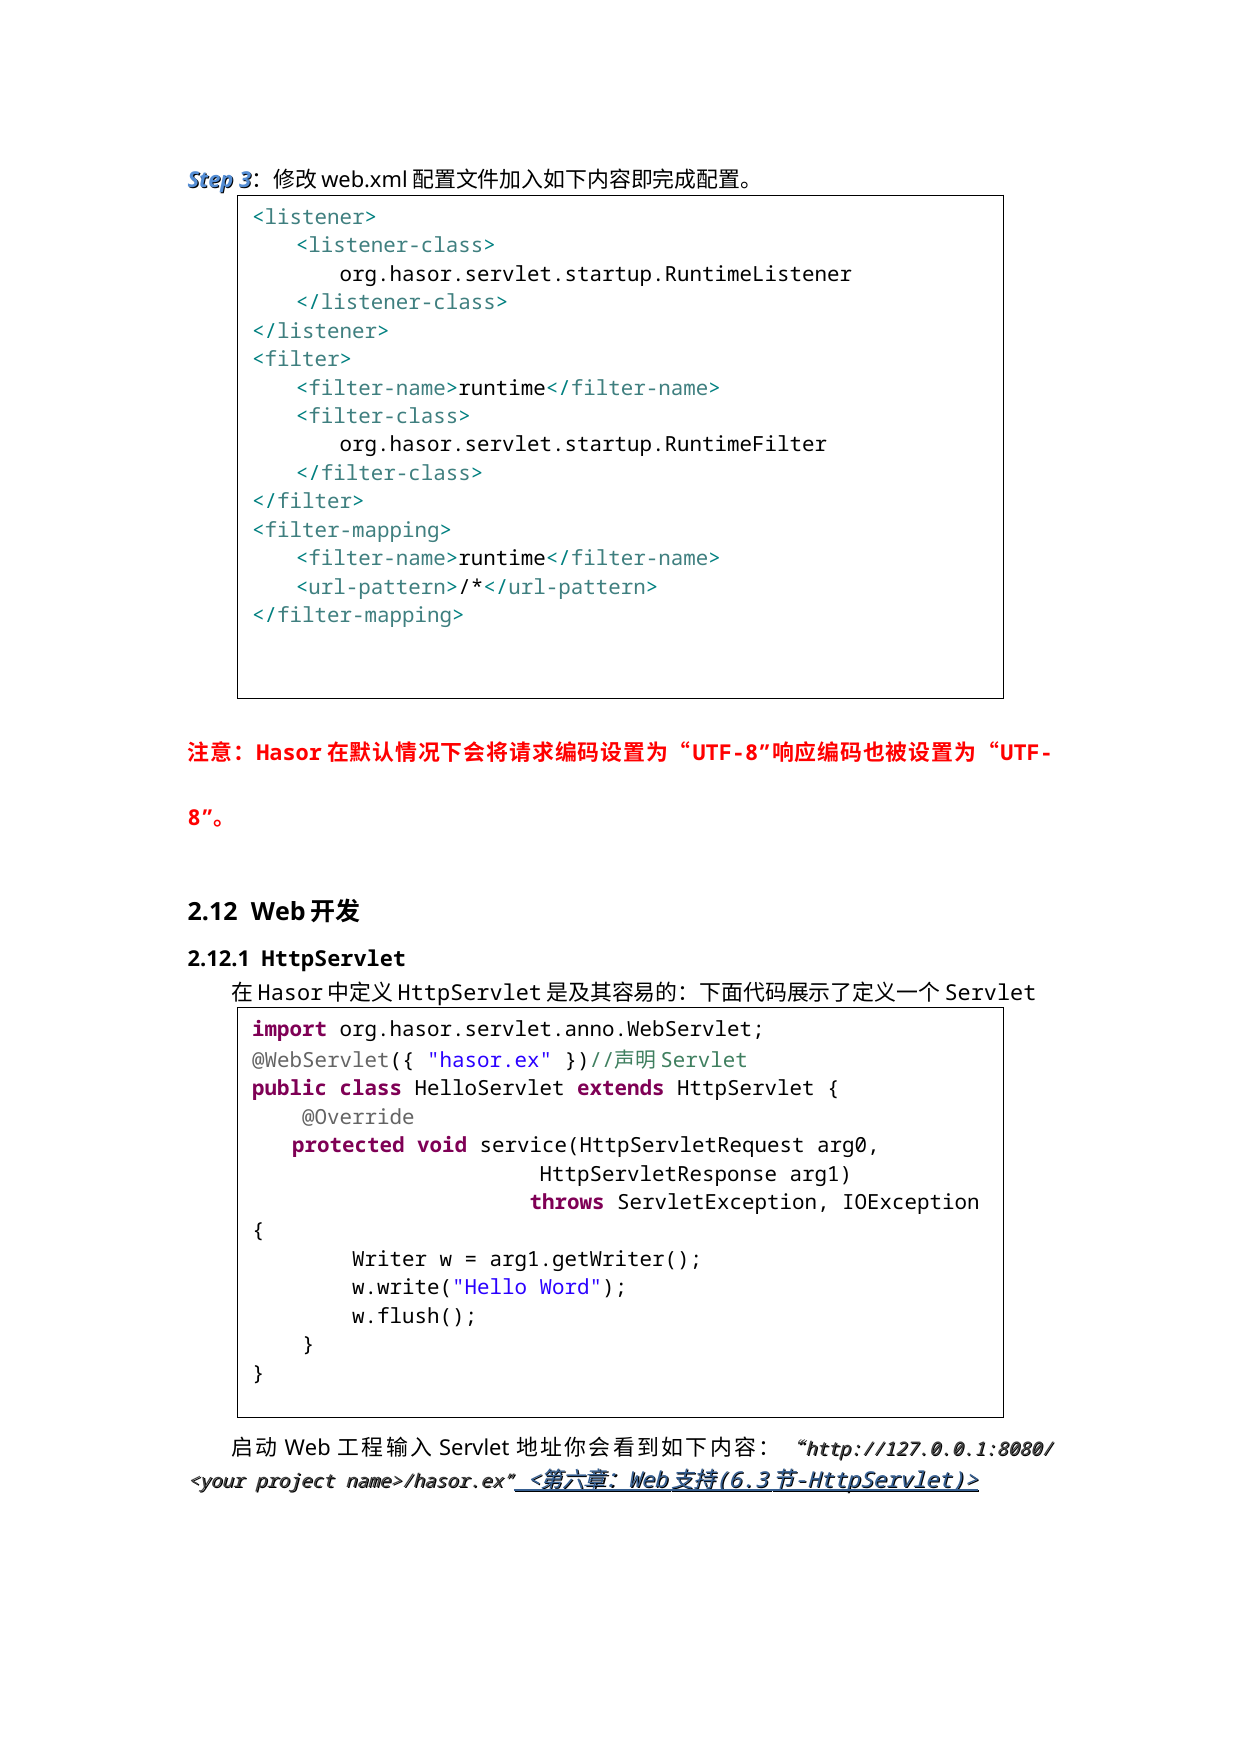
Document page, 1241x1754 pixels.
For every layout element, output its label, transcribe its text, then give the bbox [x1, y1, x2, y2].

text 启动Web工程输入Servlet地址你会看到如下内容：“http://127.0.0.1:8080/<your project name>/hasor.ex” <第六章：Web支持(6.3节-HttpServlet)> [187, 1429, 1053, 1494]
subtitle 2.12.1 HttpServlet [187, 942, 1053, 974]
text 注意：Hasor在默认情况下会将请求编码设置为“UTF-8”响应编码也被设置为“UTF-8”。 [187, 714, 1053, 844]
text Step 3：修改web.xml配置文件加入如下内容即完成配置。 [187, 162, 1053, 194]
text 在Hasor中定义HttpServlet是及其容易的：下面代码展示了定义一个Servlet [187, 974, 1053, 1007]
subtitle 2.12 Web开发 [187, 877, 1053, 942]
